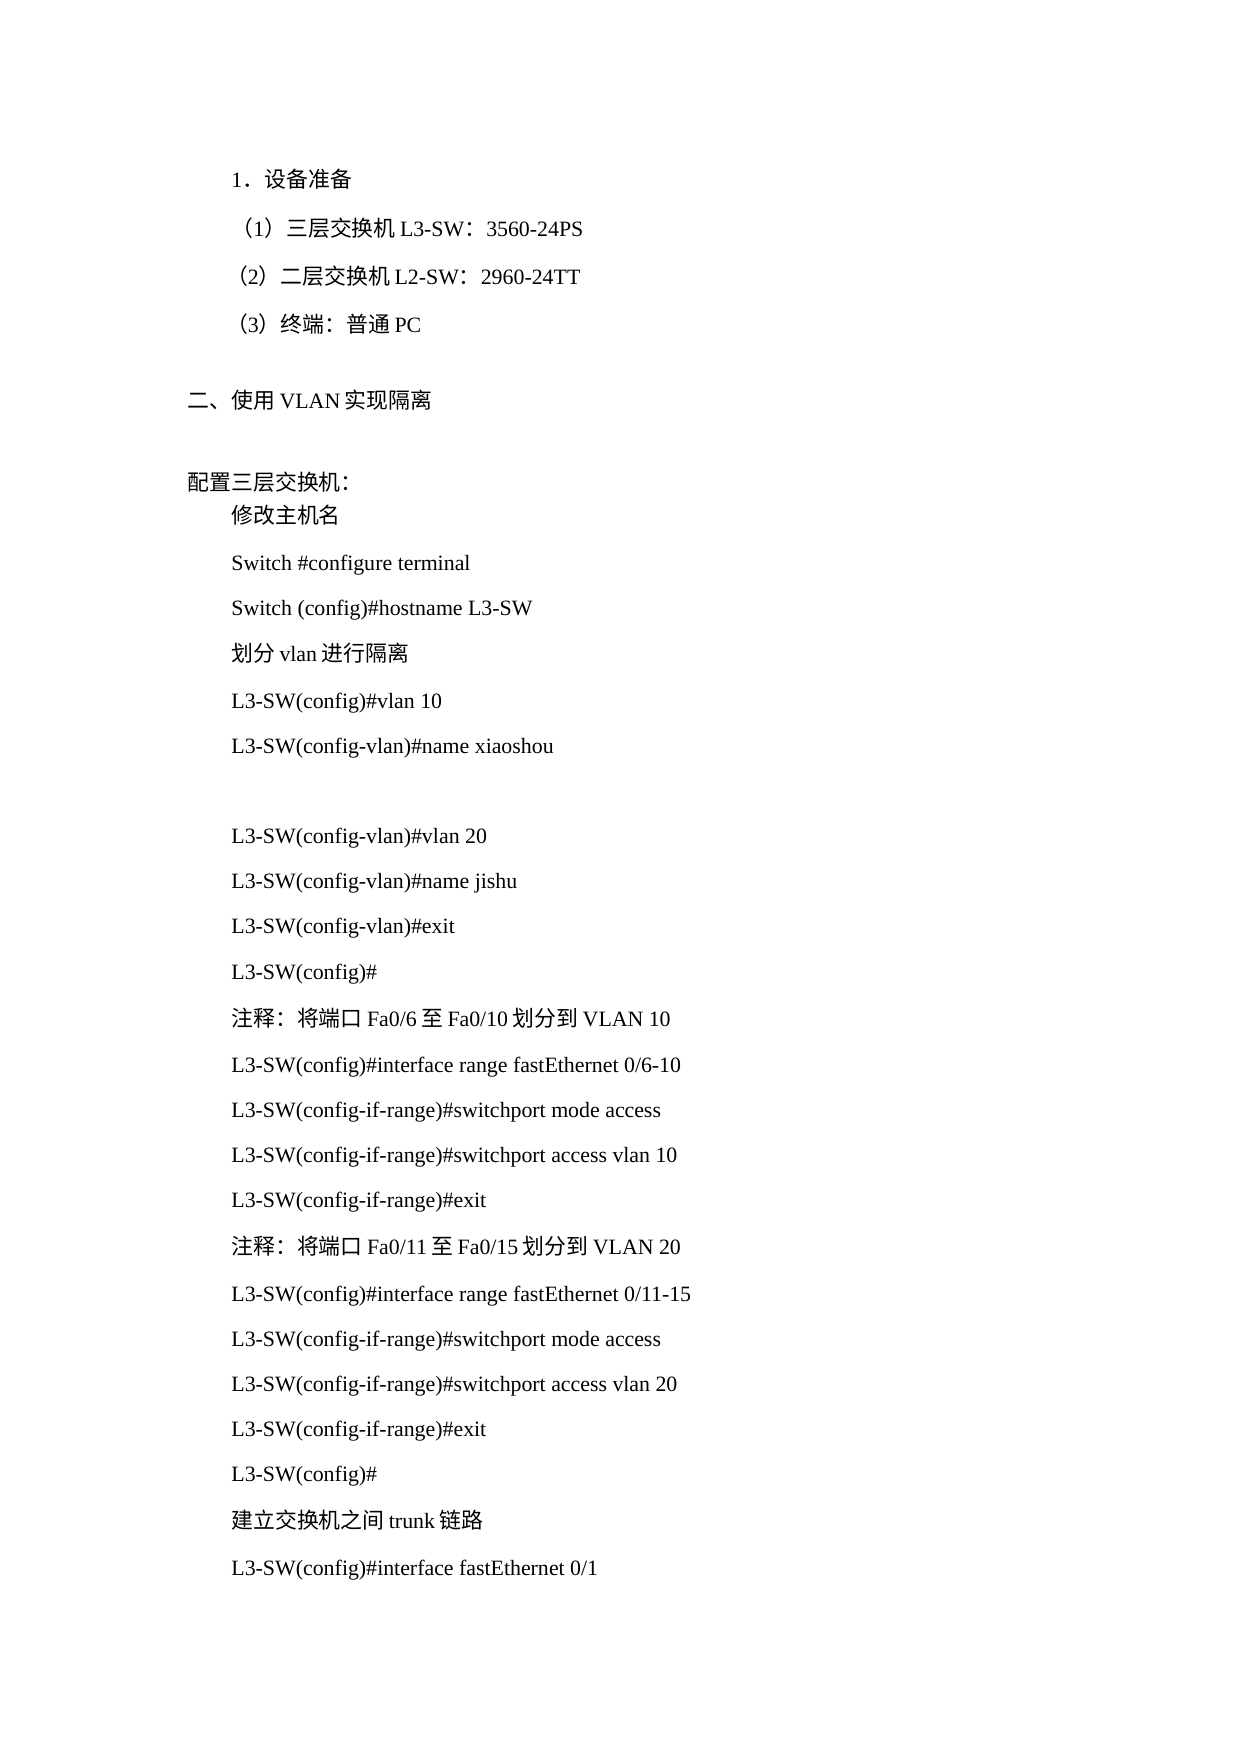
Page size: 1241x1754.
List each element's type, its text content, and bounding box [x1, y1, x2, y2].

text L3-SW(config-if-range)#exit [231, 1412, 1053, 1445]
text Switch (config)#hostname L3-SW [231, 591, 1053, 623]
text L3-SW(config-if-range)#switchport access vlan 20 [231, 1367, 1053, 1400]
text L3-SW(config)#interface range fastEthernet 0/6-10 [231, 1048, 1053, 1081]
subtitle 二、使用VLAN实现隔离 [187, 382, 1053, 415]
list 1．设备准备 [231, 162, 1053, 194]
text 注释：将端口Fa0/6至Fa0/10划分到VLAN 10 [187, 1000, 1053, 1033]
text 建立交换机之间trunk链路 [231, 1503, 1053, 1535]
text L3-SW(config-if-range)#switchport mode access [231, 1322, 1053, 1355]
text L3-SW(config-if-range)#exit [231, 1184, 1053, 1216]
text L3-SW(config-vlan)#vlan 20 [231, 820, 1053, 852]
text L3-SW(config-vlan)#exit [231, 910, 1053, 942]
text L3-SW(config-if-range)#switchport mode access [231, 1093, 1053, 1126]
text L3-SW(config-if-range)#switchport access vlan 10 [231, 1139, 1053, 1171]
text 修改主机名 [231, 497, 1053, 530]
text （3）终端：普通PC [220, 307, 1053, 339]
text L3-SW(config)#interface range fastEthernet 0/11-15 [231, 1277, 1053, 1310]
list （1）三层交换机L3-SW：3560-24PS [231, 210, 1053, 243]
text L3-SW(config)# [231, 1458, 1053, 1490]
text 划分vlan进行隔离 [231, 636, 1053, 668]
text 配置三层交换机： [187, 465, 1053, 497]
text L3-SW(config)#interface fastEthernet 0/1 [231, 1551, 1053, 1583]
text （2）二层交换机L2-SW：2960-24TT [220, 259, 1053, 291]
text L3-SW(config)#vlan 10 [231, 684, 1053, 717]
text L3-SW(config)# [231, 955, 1053, 987]
text 注释：将端口Fa0/11至Fa0/15划分到VLAN 20 [187, 1229, 1053, 1261]
text L3-SW(config-vlan)#name xiaoshou [231, 729, 1053, 762]
text Switch #configure terminal [231, 546, 1053, 578]
text L3-SW(config-vlan)#name jishu [231, 865, 1053, 897]
